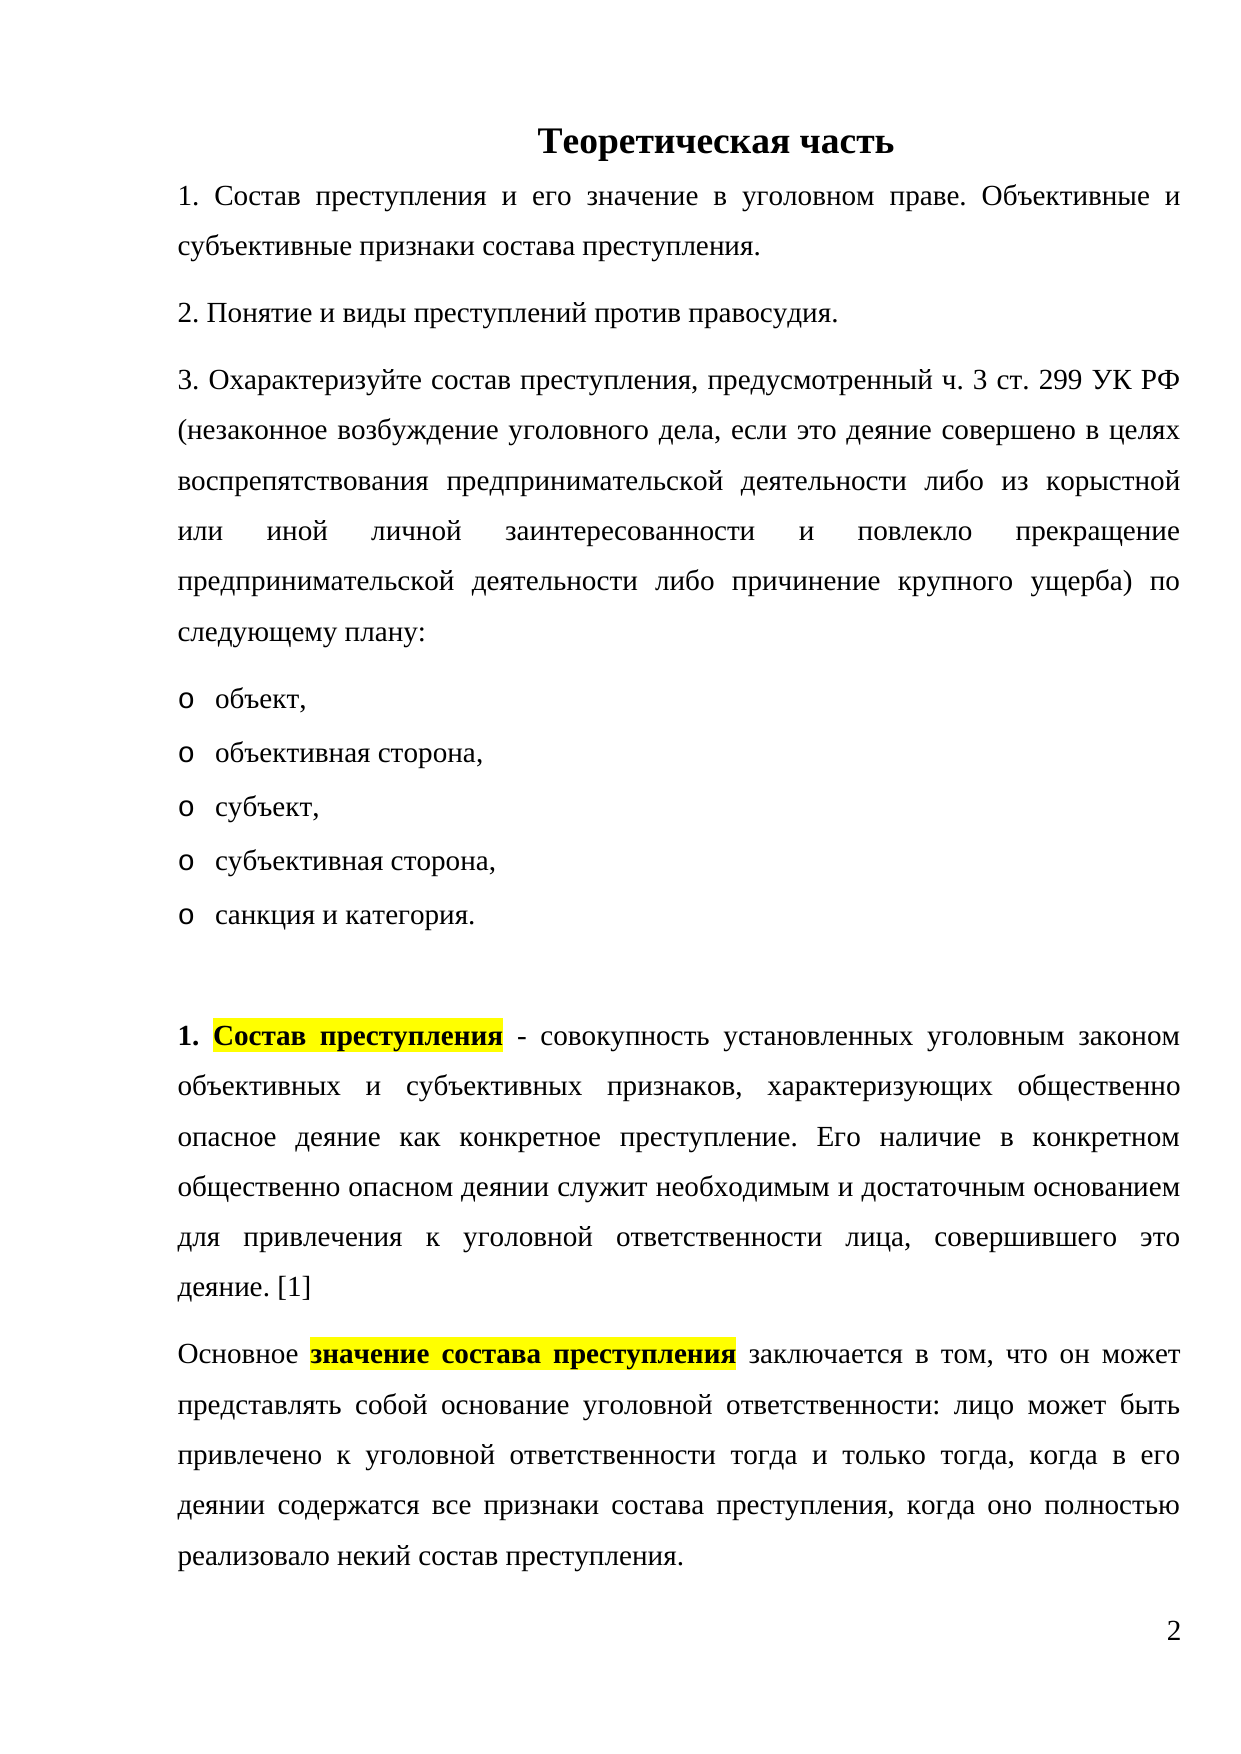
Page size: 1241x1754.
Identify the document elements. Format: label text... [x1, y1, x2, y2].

list субъект, [177, 789, 1181, 825]
list объект, [177, 681, 1181, 717]
list субъективная сторона, [177, 843, 1181, 879]
text Теоретическая часть [177, 118, 1181, 161]
text 3. Охарактеризуйте состав преступления, предусмотренный ч. 3 ст. 299 УК РФ (незаконное возбуждение уголовного дела, если это деяние совершено в целях воспрепятствования предпринимательской деятельности либо из корыстной или иной личной заинтересованности и повлекло прекращение предпринимательской деятельности либо причинение крупного ущерба) по следующему плану: [177, 362, 1181, 647]
list объективная сторона, [177, 735, 1181, 771]
text 1. Состав преступления - совокупность установленных уголовным законом объективных и субъективных признаков, характеризующих общественно опасное деяние как конкретное преступление. Его наличие в конкретном общественно опасном деянии служит необходимым и достаточным основанием для привлечения к уголовной ответственности лица, совершившего это деяние. [1] [177, 1018, 1181, 1303]
text Основное значение состава преступления заключается в том, что он может представлять собой основание уголовной ответственности: лицо может быть привлечено к уголовной ответственности тогда и только тогда, когда в его деянии содержатся все признаки состава преступления, когда оно полностью реализовало некий состав преступления. [177, 1337, 1181, 1571]
text 1. Состав преступления и его значение в уголовном праве. Объективные и субъективные признаки состава преступления. [177, 178, 1181, 262]
text 2. Понятие и виды преступлений против правосудия. [177, 295, 1181, 329]
list санкция и категория. [177, 897, 1181, 933]
